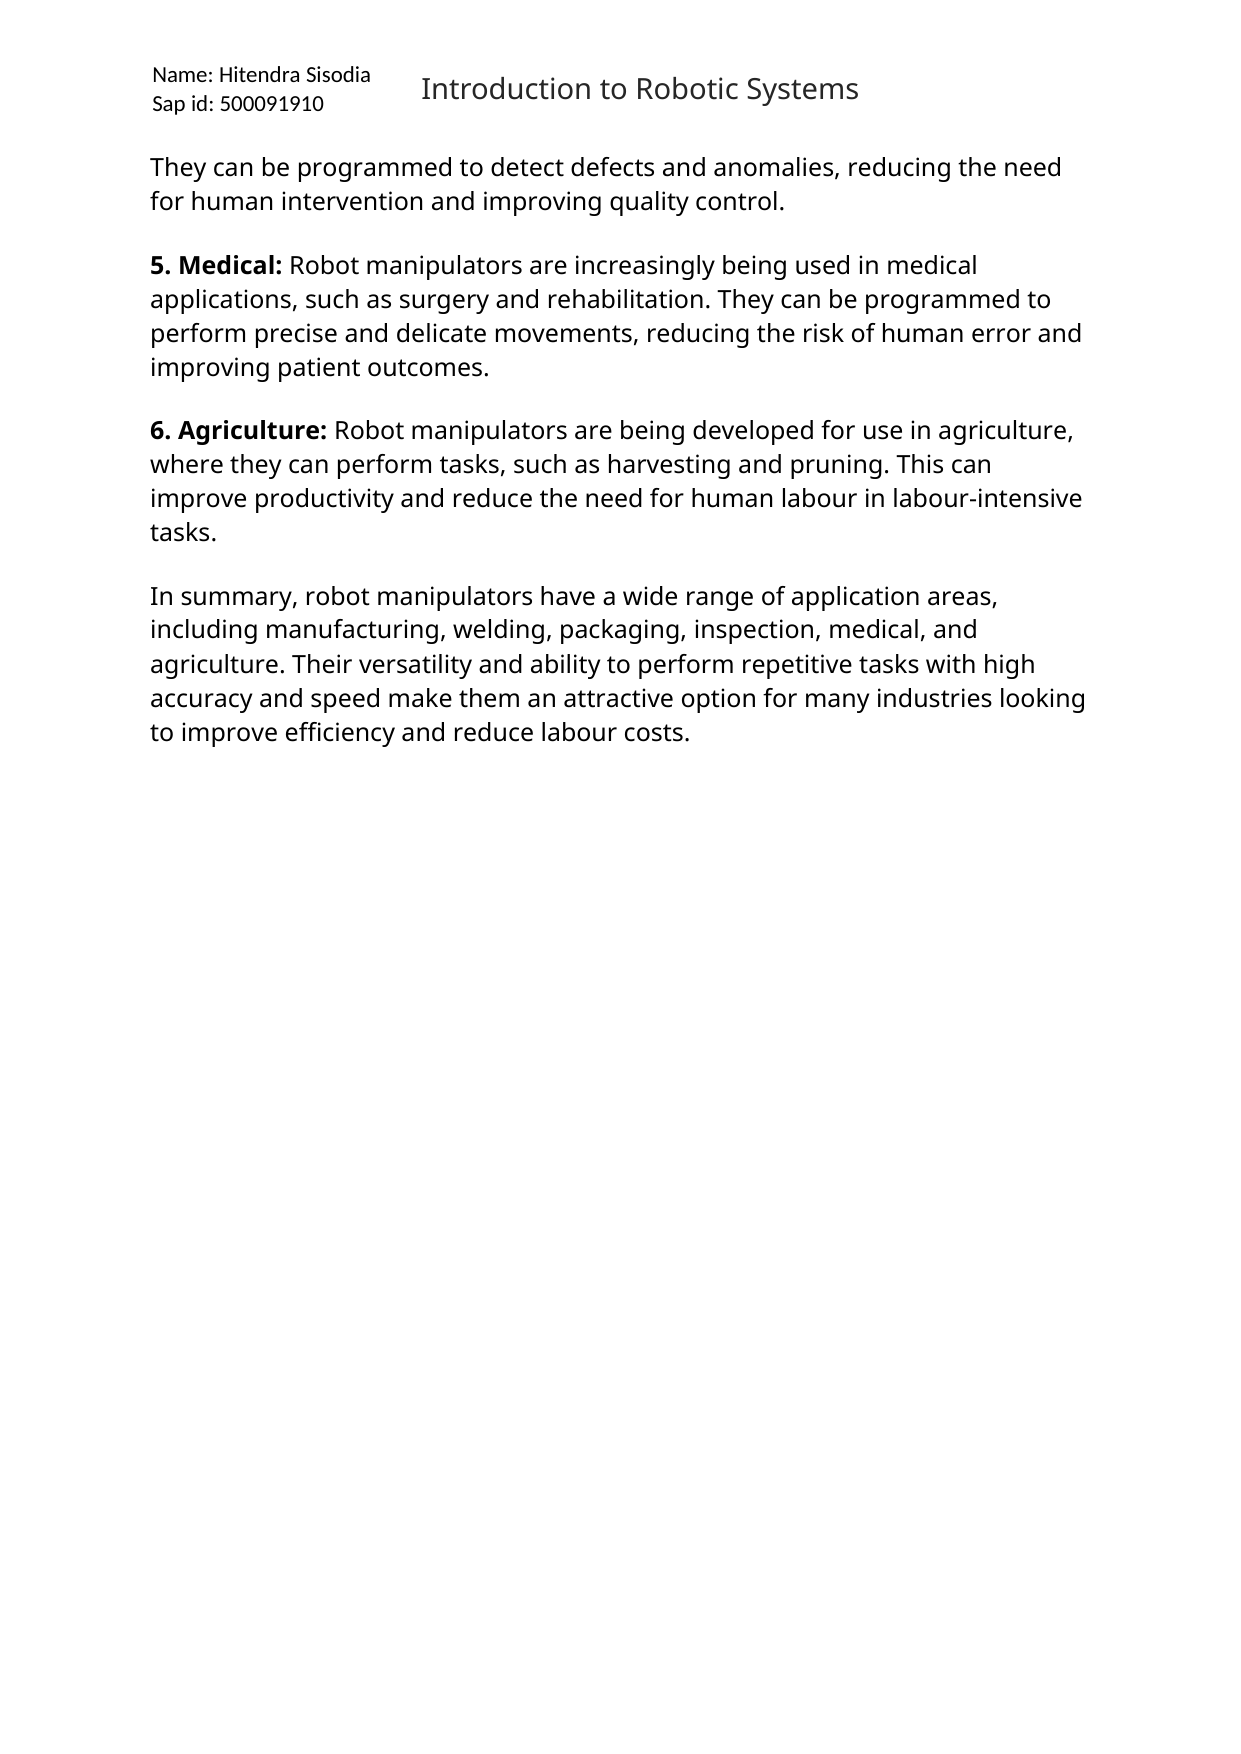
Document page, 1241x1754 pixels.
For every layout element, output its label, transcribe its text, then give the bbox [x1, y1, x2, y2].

text 5. Medical: Robot manipulators are increasingly being used in medical applications, such as surgery and rehabilitation. They can be programmed to perform precise and delicate movements, reducing the risk of human error and improving patient outcomes. [150, 247, 1090, 383]
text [150, 150, 1090, 218]
text In summary, robot manipulators have a wide range of application areas, including manufacturing, welding, packaging, inspection, medical, and agriculture. Their versatility and ability to perform repetitive tasks with high accuracy and speed make them an attractive option for many industries looking to improve efficiency and reduce labour costs. [150, 578, 1090, 748]
text 6. Agriculture: Robot manipulators are being developed for use in agriculture, where they can perform tasks, such as harvesting and pruning. This can improve productivity and reduce the need for human labour in labour-intensive tasks. [150, 413, 1090, 549]
